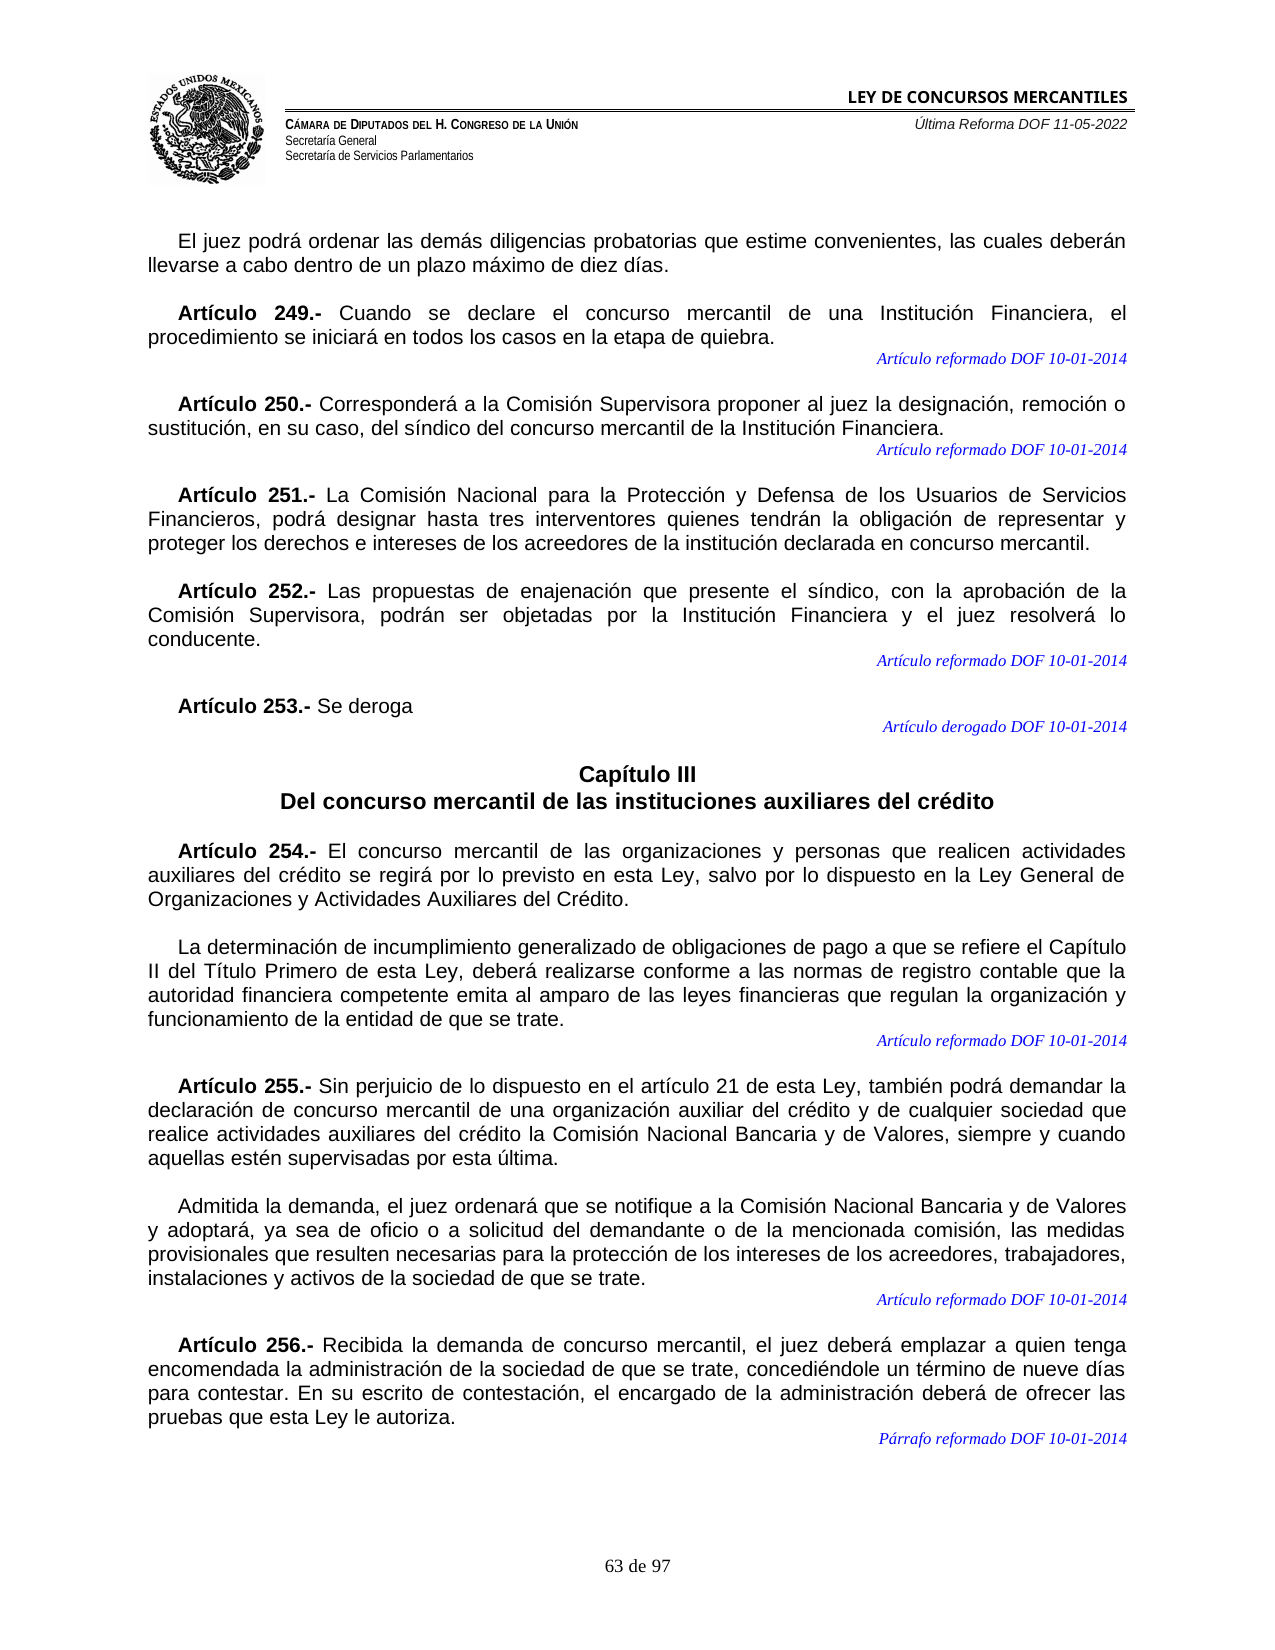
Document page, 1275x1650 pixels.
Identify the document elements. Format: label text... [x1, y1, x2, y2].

text La determinación de incumplimiento generalizado de obligaciones de pago a que se refiere el Capítulo II del Título Primero de esta Ley, deberá realizarse conforme a las normas de registro contable que la autoridad financiera competente emita al amparo de las leyes financieras que regulan la organización y funcionamiento de la entidad de que se trate. [148, 935, 1127, 1031]
text El juez podrá ordenar las demás diligencias probatorias que estime convenientes, las cuales deberán llevarse a cabo dentro de un plazo máximo de diez días. [148, 229, 1127, 277]
text Admitida la demanda, el juez ordenará que se notifique a la Comisión Nacional Bancaria y de Valores y adoptará, ya sea de oficio o a solicitud del demandante o de la mencionada comisión, las medidas provisionales que resulten necesarias para la protección de los intereses de los acreedores, trabajadores, instalaciones y activos de la sociedad de que se trate. [148, 1194, 1127, 1290]
text Artículo reformado DOF 10-01-2014 [148, 651, 1127, 670]
text Capítulo III [148, 760, 1127, 787]
text Del concurso mercantil de las instituciones auxiliares del crédito [148, 787, 1127, 814]
text Artículo 254.- El concurso mercantil de las organizaciones y personas que realicen actividades auxiliares del crédito se regirá por lo previsto en esta Ley, salvo por lo dispuesto en la Ley General de Organizaciones y Actividades Auxiliares del Crédito. [148, 839, 1127, 911]
text Artículo 252.- Las propuestas de enajenación que presente el síndico, con la aprobación de la Comisión Supervisora, podrán ser objetadas por la Institución Financiera y el juez resolverá lo conducente. [148, 579, 1127, 651]
text Artículo 253.- Se deroga [148, 694, 1127, 718]
text Artículo reformado DOF 10-01-2014 [148, 349, 1127, 368]
text Artículo 250.- Corresponderá a la Comisión Supervisora proponer al juez la designación, remoción o sustitución, en su caso, del síndico del concurso mercantil de la Institución Financiera. [148, 392, 1127, 440]
text Artículo derogado DOF 10-01-2014 [148, 718, 1127, 736]
text Párrafo reformado DOF 10-01-2014 [148, 1429, 1127, 1448]
text Artículo reformado DOF 10-01-2014 [148, 1031, 1127, 1050]
text Artículo 251.- La Comisión Nacional para la Protección y Defensa de los Usuarios de Servicios Financieros, podrá designar hasta tres interventores quienes tendrán la obligación de representar y proteger los derechos e intereses de los acreedores de la institución declarada en concurso mercantil. [148, 483, 1127, 555]
text Artículo reformado DOF 10-01-2014 [148, 1290, 1127, 1309]
text Artículo 249.- Cuando se declare el concurso mercantil de una Institución Financiera, el procedimiento se iniciará en todos los casos en la etapa de quiebra. [148, 301, 1127, 349]
text Artículo reformado DOF 10-01-2014 [148, 440, 1127, 459]
text Artículo 256.- Recibida la demanda de concurso mercantil, el juez deberá emplazar a quien tenga encomendada la administración de la sociedad de que se trate, concediéndole un término de nueve días para contestar. En su escrito de contestación, el encargado de la administración deberá de ofrecer las pruebas que esta Ley le autoriza. [148, 1333, 1127, 1429]
text Artículo 255.- Sin perjuicio de lo dispuesto en el artículo 21 de esta Ley, también podrá demandar la declaración de concurso mercantil de una organización auxiliar del crédito y de cualquier sociedad que realice actividades auxiliares del crédito la Comisión Nacional Bancaria y de Valores, siempre y cuando aquellas estén supervisadas por esta última. [148, 1074, 1127, 1170]
